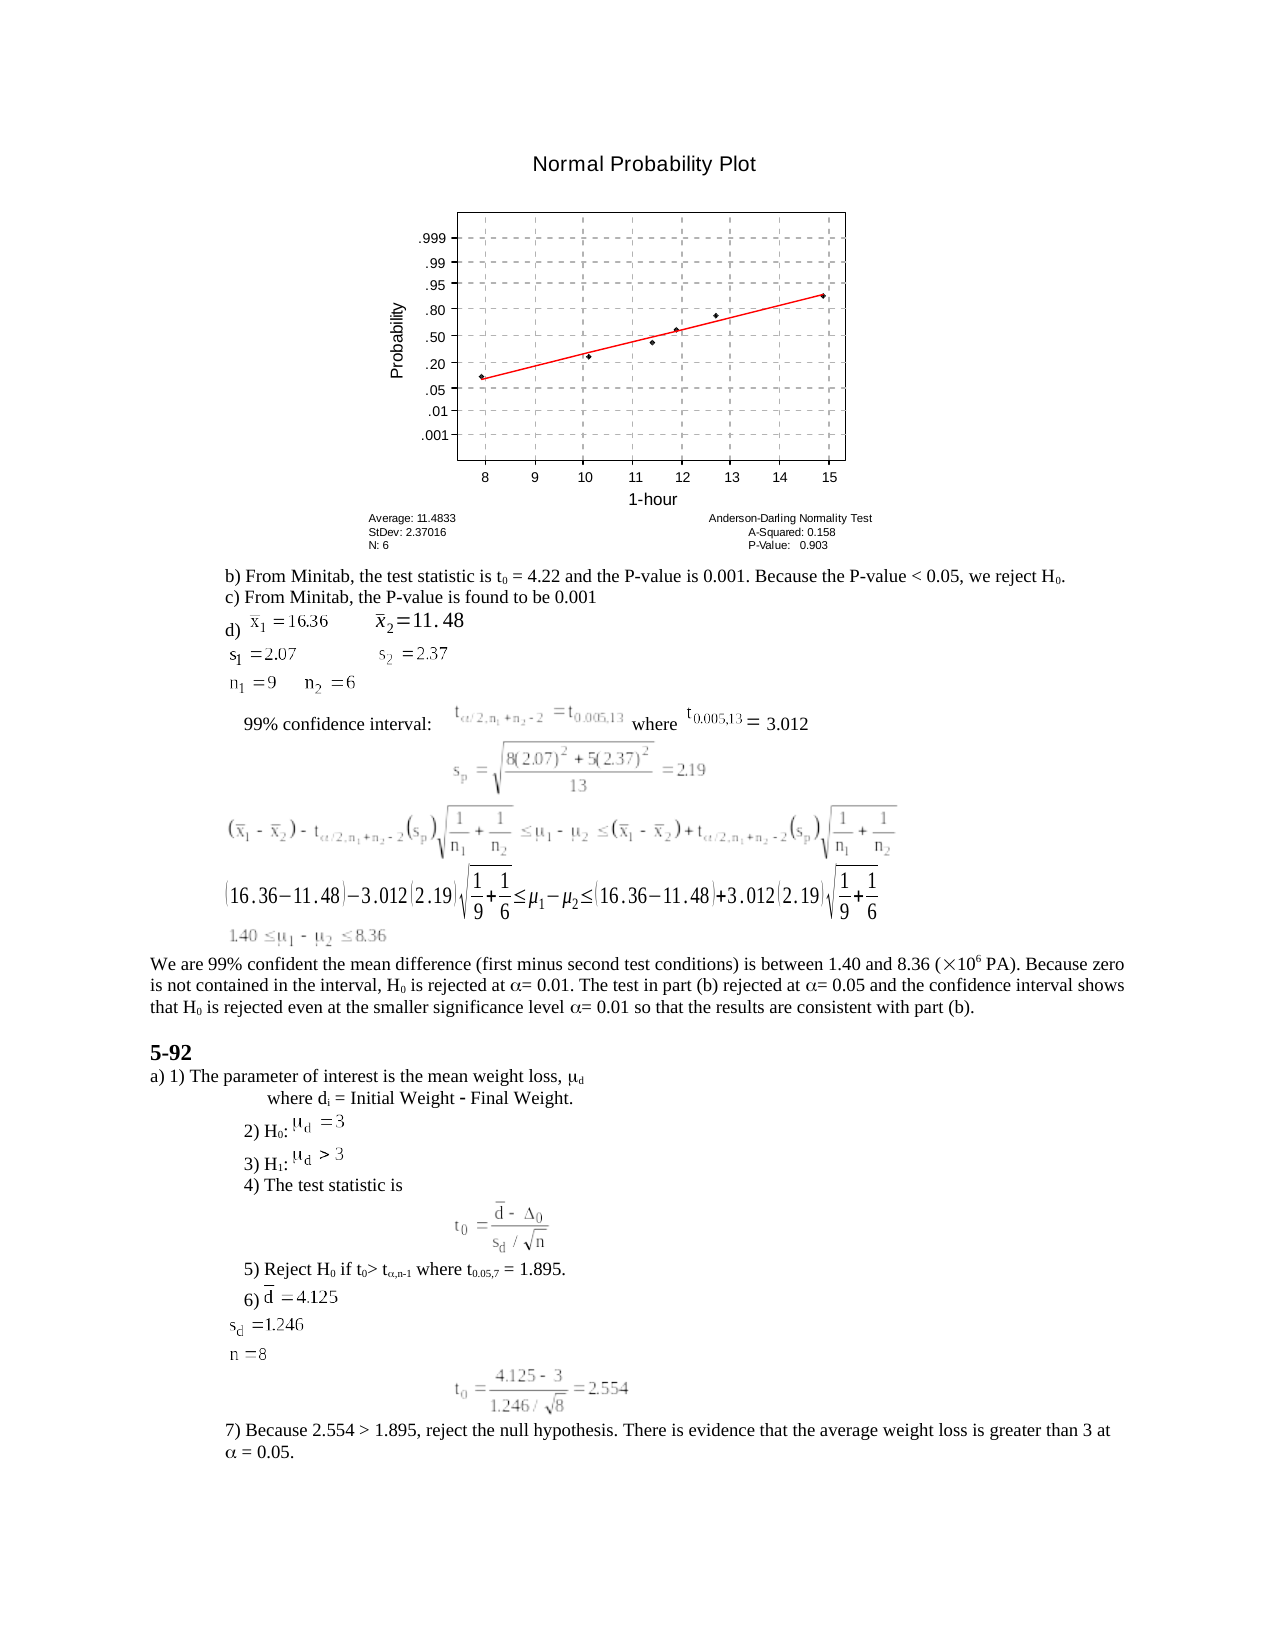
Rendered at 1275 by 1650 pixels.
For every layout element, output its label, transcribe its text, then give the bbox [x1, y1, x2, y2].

text 3) H1: [150, 1141, 1125, 1174]
text where di = Initial Weight Final Weight. [150, 1087, 1125, 1108]
text 6) [150, 1279, 1125, 1311]
text 5-92 [150, 1039, 1125, 1065]
text 5) Reject H0 if t0> t,n-1 where t0.05,7 = 1.895. [150, 1258, 1125, 1279]
text 4) The test statistic is [150, 1174, 1125, 1196]
text b) From Minitab, the test statistic is t0 = 4.22 and the P-value is 0.001. Because the P-value < 0.05, we reject H0. [150, 565, 1125, 586]
text a) 1) The parameter of interest is the mean weight loss, d [150, 1065, 1125, 1087]
text 7) Because 2.554 > 1.895, reject the null hypothesis. There is evidence that the average weight loss is greater than 3 at = 0.05. [225, 1419, 1125, 1462]
text We are 99% confident the mean difference (first minus second test conditions) is between 1.40 and 8.36 (106 PA). Because zero is not contained in the interval, H0 is rejected at  = 0.01. The test in part (b) rejected at  = 0.05 and the confidence interval shows that H0 is rejected even at the smaller significance level  = 0.01 so that the results are consistent with part (b). [150, 953, 1125, 1017]
text 2) H0: [150, 1108, 1125, 1141]
text 99% confidence interval: where = 3.012 [150, 698, 1125, 736]
text c) From Minitab, the P-value is found to be 0.001 [150, 586, 1125, 608]
text d) [150, 608, 1125, 641]
